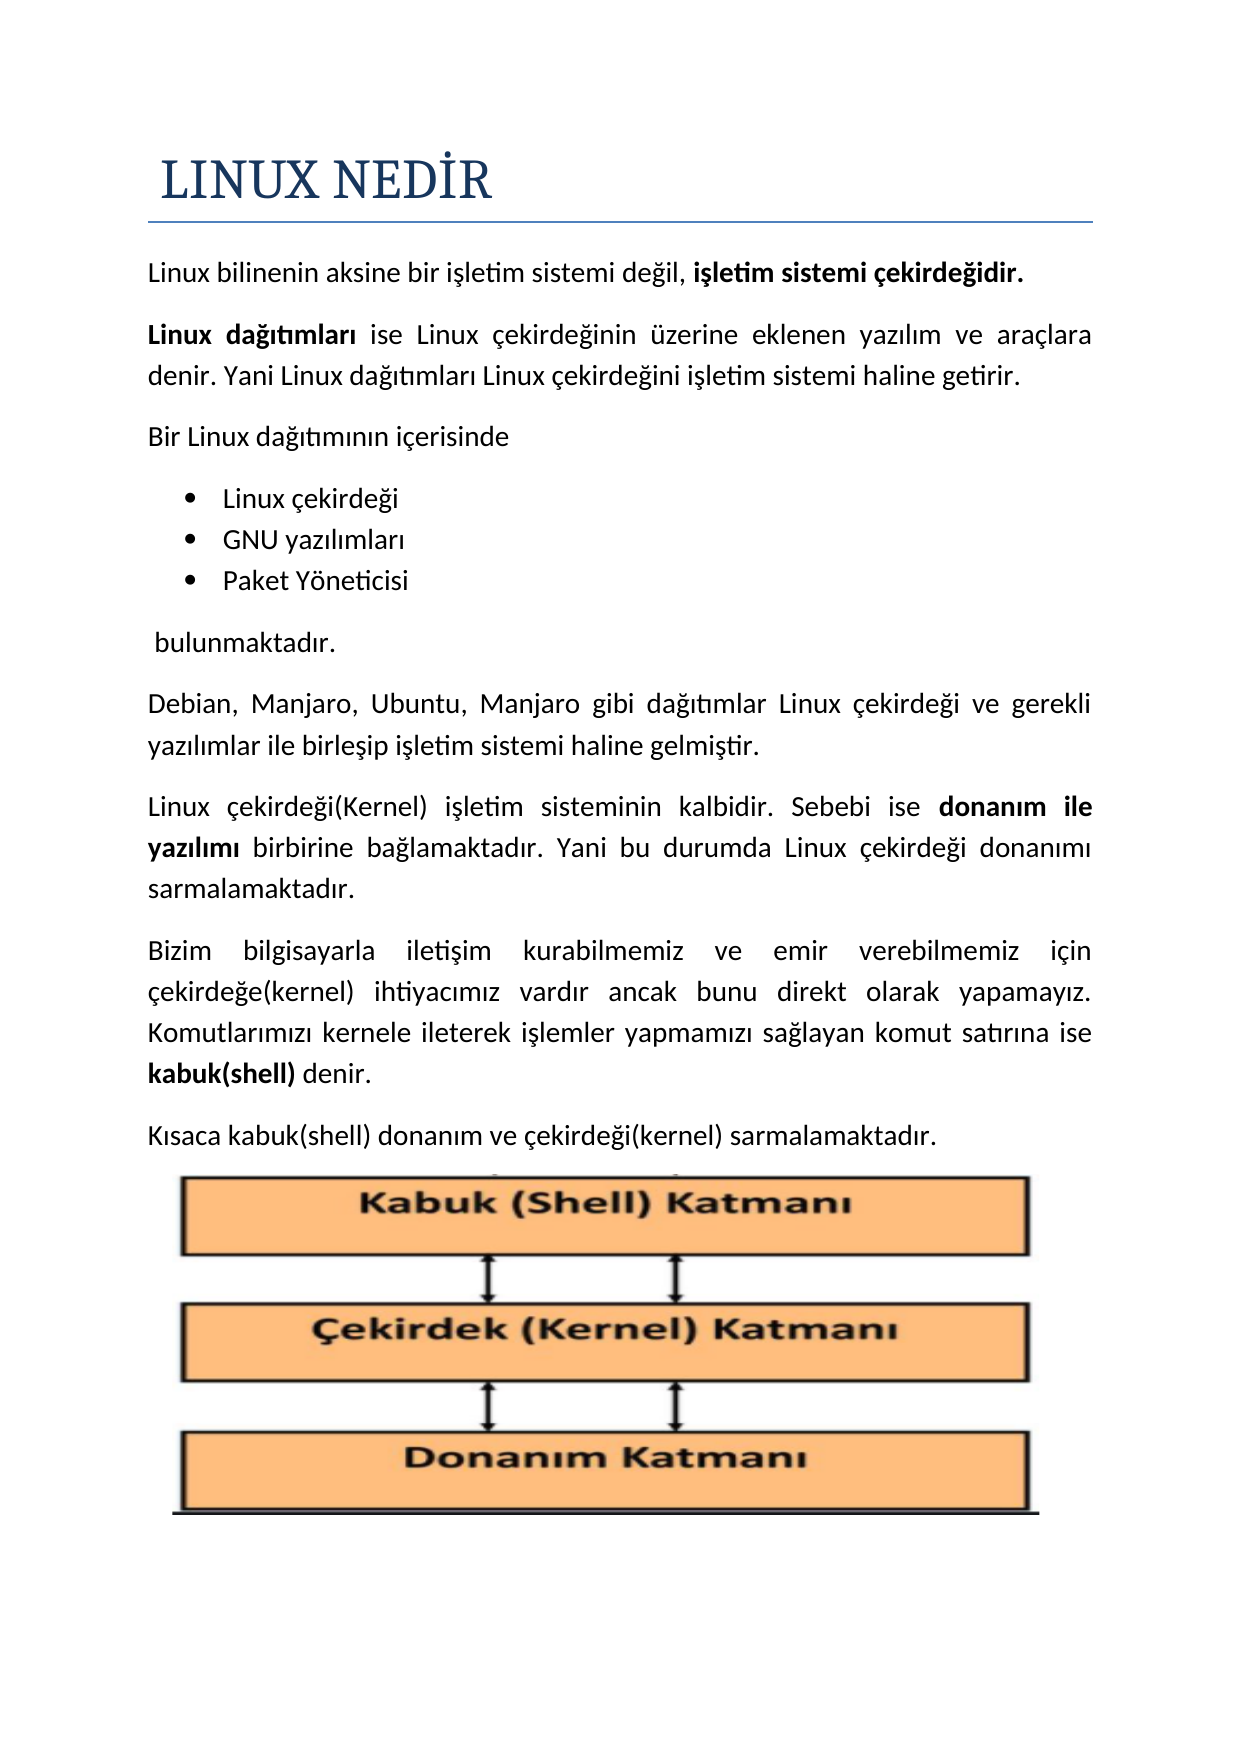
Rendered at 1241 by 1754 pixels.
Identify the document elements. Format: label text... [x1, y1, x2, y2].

text Linux bilinenin aksine bir işletim sistemi değil, işletim sistemi çekirdeğidir. [148, 254, 1093, 289]
list GNU yazılımları [185, 521, 1093, 557]
title LINUX NEDİR [148, 148, 1093, 221]
text Bizim bilgisayarla iletişim kurabilmemiz ve emir verebilmemiz için çekirdeğe(kernel) ihtiyacımız vardır ancak bunu direkt olarak yapamayız. Komutlarımızı kernele ileterek işlemler yapmamızı sağlayan komut satırına ise kabuk(shell) denir. [148, 932, 1093, 1090]
text Debian, Manjaro, Ubuntu, Manjaro gibi dağıtımlar Linux çekirdeği ve gerekli yazılımlar ile birleşip işletim sistemi haline gelmiştir. [148, 686, 1093, 762]
text bulunmaktadır. [148, 624, 1093, 659]
picture [172, 1174, 1040, 1515]
text Kısaca kabuk(shell) donanım ve çekirdeği(kernel) sarmalamaktadır. [148, 1117, 1093, 1152]
list Linux çekirdeği [185, 480, 1093, 516]
list Paket Yöneticisi [185, 562, 1093, 598]
text Linux çekirdeği(Kernel) işletim sisteminin kalbidir. Sebebi ise donanım ile yazılımı birbirine bağlamaktadır. Yani bu durumda Linux çekirdeği donanımı sarmalamaktadır. [148, 788, 1093, 906]
text Linux dağıtımları ise Linux çekirdeğinin üzerine eklenen yazılım ve araçlara denir. Yani Linux dağıtımları Linux çekirdeğini işletim sistemi haline getirir. [148, 316, 1093, 392]
text Bir Linux dağıtımının içerisinde [148, 418, 1093, 454]
